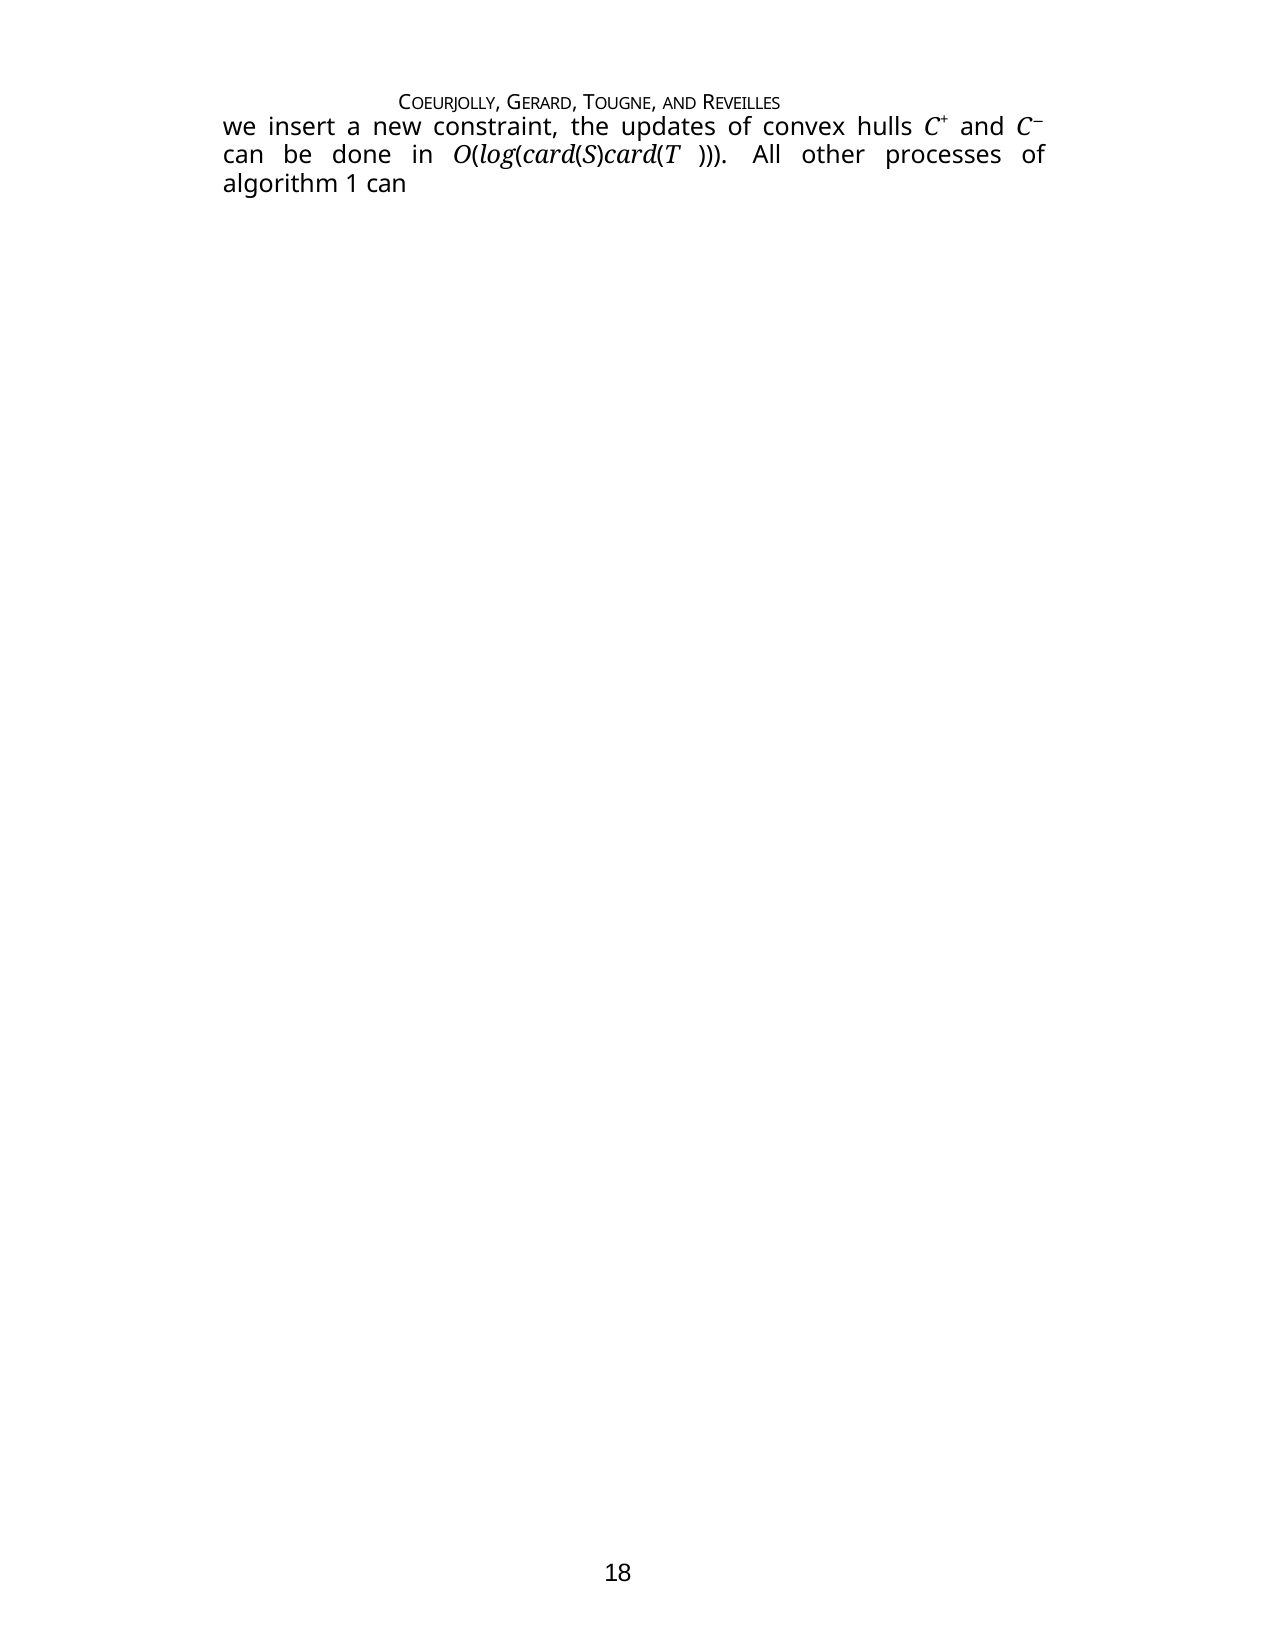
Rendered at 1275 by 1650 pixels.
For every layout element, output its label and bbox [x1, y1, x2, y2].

text [223, 112, 1045, 199]
